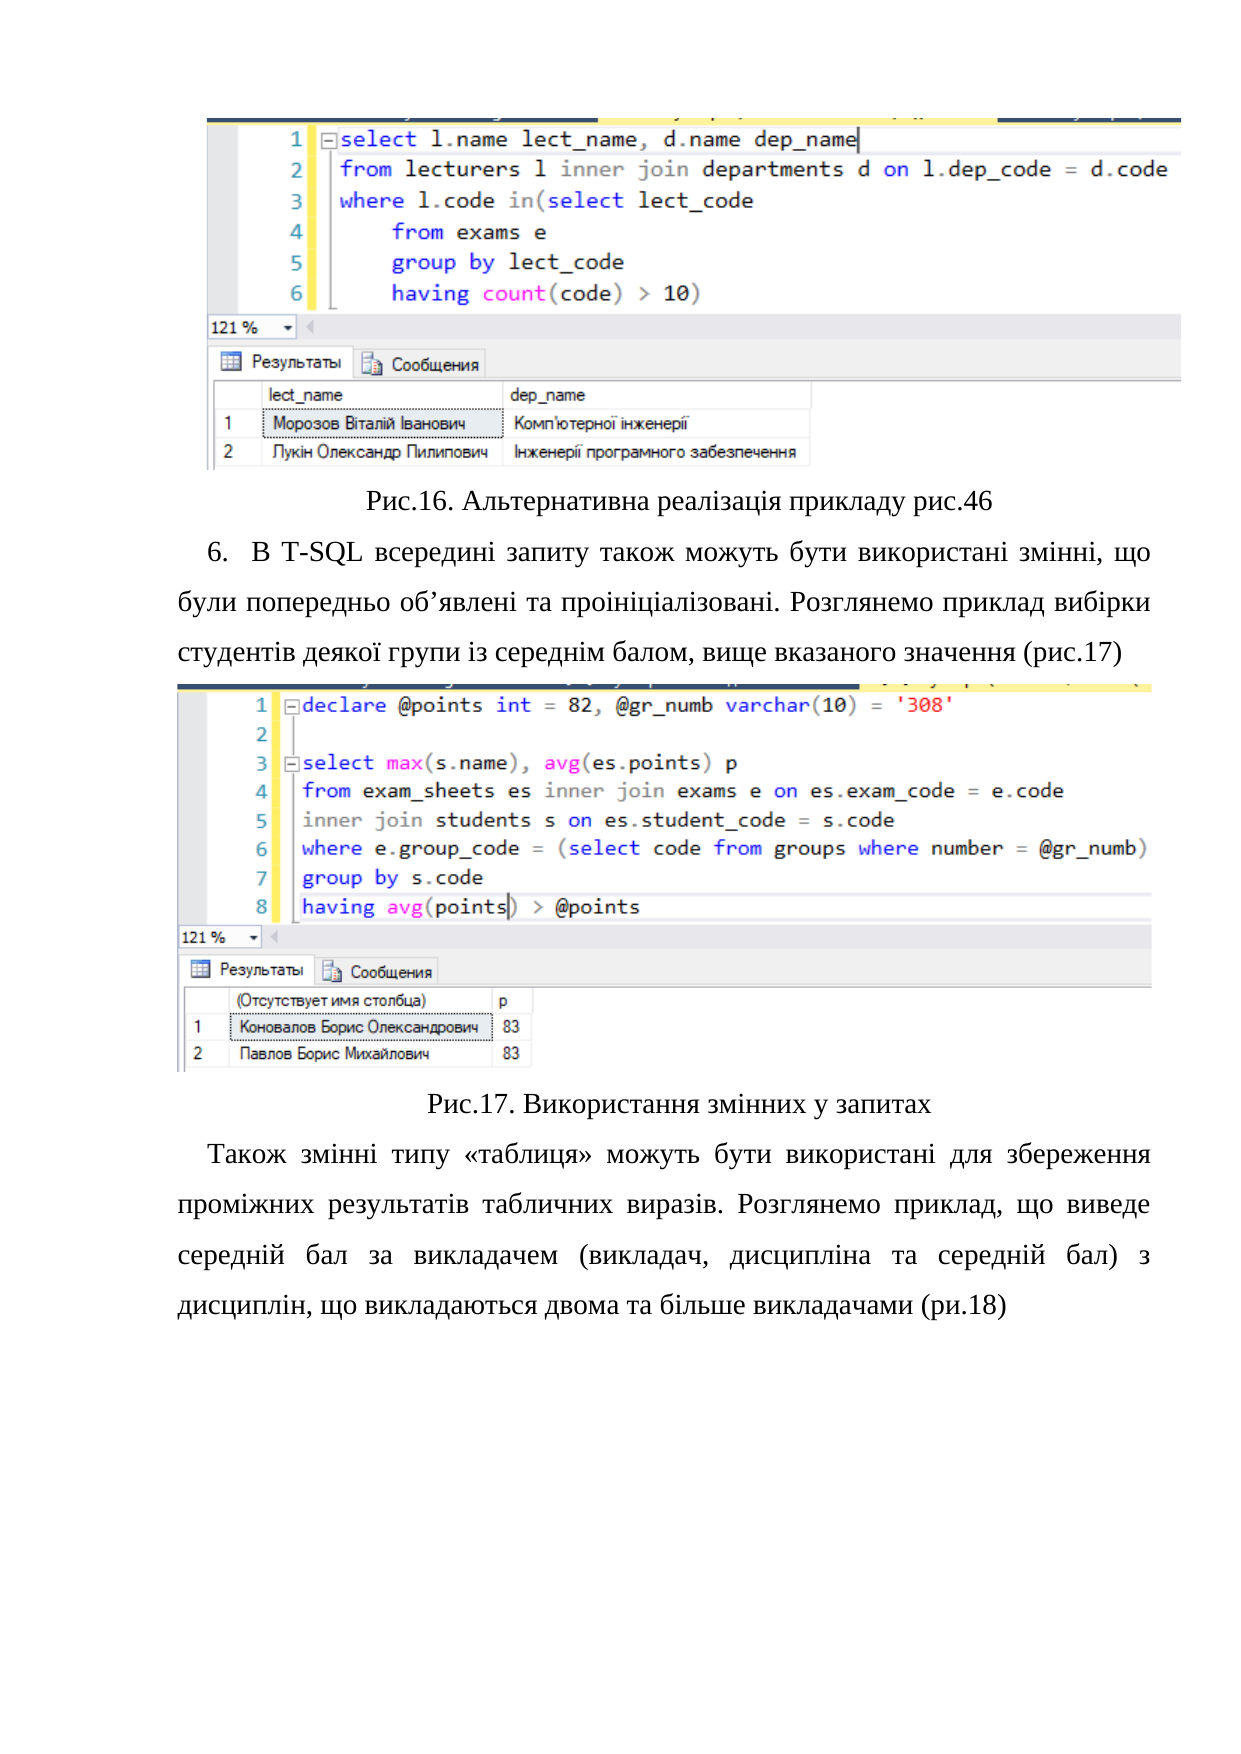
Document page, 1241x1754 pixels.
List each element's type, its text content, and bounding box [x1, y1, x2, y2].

picture [206, 118, 1182, 470]
list Рис.17. Використання змінних у запитах [207, 1086, 1152, 1119]
list Рис.16. Альтернативна реалізація прикладу рис.46 [177, 483, 1152, 517]
list Також змінні типу «таблиця» можуть бути використані для збереження проміжних результатів табличних виразів. Розглянемо приклад, що виведе середній бал за викладачем (викладач, дисципліна та середній бал) з дисциплін, що викладаються двома та більше викладачами (ри.18) [177, 1136, 1152, 1321]
list В T-SQL всередині запиту також можуть бути використані змінні, що були попередньо об’явлені та проініціалізовані. Розглянемо приклад вибірки студентів деякої групи із середнім балом, вище вказаного значення (рис.17) [177, 534, 1152, 668]
picture [177, 684, 1152, 1072]
